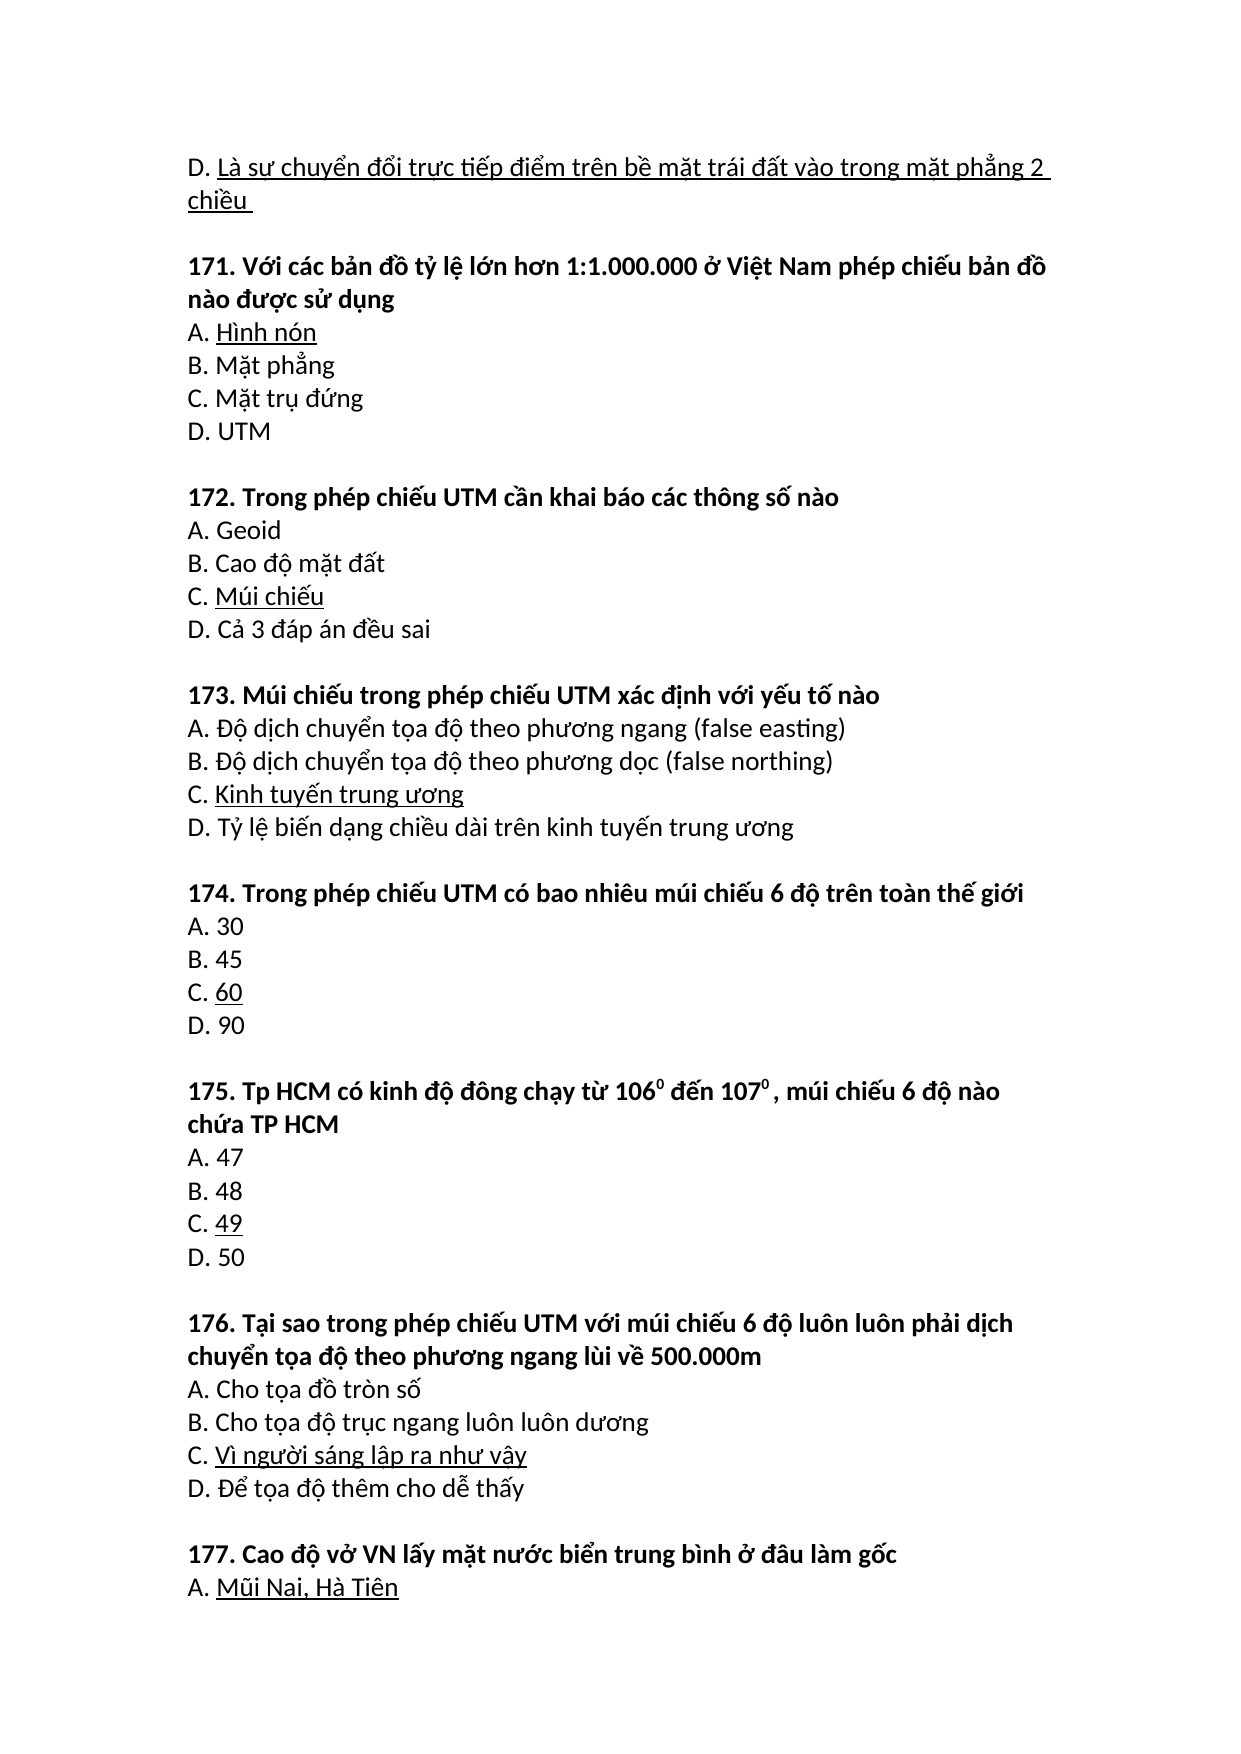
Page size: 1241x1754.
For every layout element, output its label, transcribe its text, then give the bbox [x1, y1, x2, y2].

list Mũi Nai, Hà Tiên [187, 1570, 1053, 1603]
list 48 [187, 1174, 1053, 1207]
list Kinh tuyến trung ương [187, 777, 1053, 810]
list Là sự chuyển đổi trực tiếp điểm trên bề mặt trái đất vào trong mặt phẳng 2 chiều [187, 150, 1053, 216]
list Múi chiếu [187, 579, 1053, 612]
list Độ dịch chuyển tọa độ theo phương ngang (false easting) [187, 711, 1053, 744]
list Tại sao trong phép chiếu UTM với múi chiếu 6 độ luôn luôn phải dịch chuyển tọa độ theo phương ngang lùi về 500.000m [187, 1306, 1053, 1372]
list Geoid [187, 513, 1053, 546]
list 60 [187, 976, 1053, 1008]
list Vì người sáng lập ra như vậy [187, 1438, 1053, 1471]
list Để tọa độ thêm cho dễ thấy [187, 1471, 1053, 1504]
list Cả 3 đáp án đều sai [187, 612, 1053, 645]
list 45 [187, 942, 1053, 976]
list Cao độ vở VN lấy mặt nước biển trung bình ở đâu làm gốc [187, 1537, 1053, 1570]
list 30 [187, 909, 1053, 942]
list Với các bản đồ tỷ lệ lớn hơn 1:1.000.000 ở Việt Nam phép chiếu bản đồ nào được sử dụng [187, 249, 1053, 315]
list Tỷ lệ biến dạng chiều dài trên kinh tuyến trung ương [187, 810, 1053, 843]
list Cho tọa đồ tròn số [187, 1372, 1053, 1405]
list UTM [187, 414, 1053, 447]
list Mặt phẳng [187, 348, 1053, 381]
list Cao độ mặt đất [187, 546, 1053, 579]
list Cho tọa độ trục ngang luôn luôn dương [187, 1405, 1053, 1438]
list Độ dịch chuyển tọa độ theo phương dọc (false northing) [187, 744, 1053, 777]
list Hình nón [187, 315, 1053, 348]
list 50 [187, 1240, 1053, 1273]
list Trong phép chiếu UTM cần khai báo các thông số nào [187, 480, 1053, 513]
list 90 [187, 1008, 1053, 1042]
list Trong phép chiếu UTM có bao nhiêu múi chiếu 6 độ trên toàn thế giới [187, 876, 1053, 909]
list 49 [187, 1207, 1053, 1240]
list Mặt trụ đứng [187, 381, 1053, 414]
list Tp HCM có kinh độ đông chạy từ 1060 đến 1070 , múi chiếu 6 độ nào chứa TP HCM [187, 1074, 1053, 1141]
list 47 [187, 1141, 1053, 1174]
list Múi chiếu trong phép chiếu UTM xác định với yếu tố nào [187, 678, 1053, 711]
